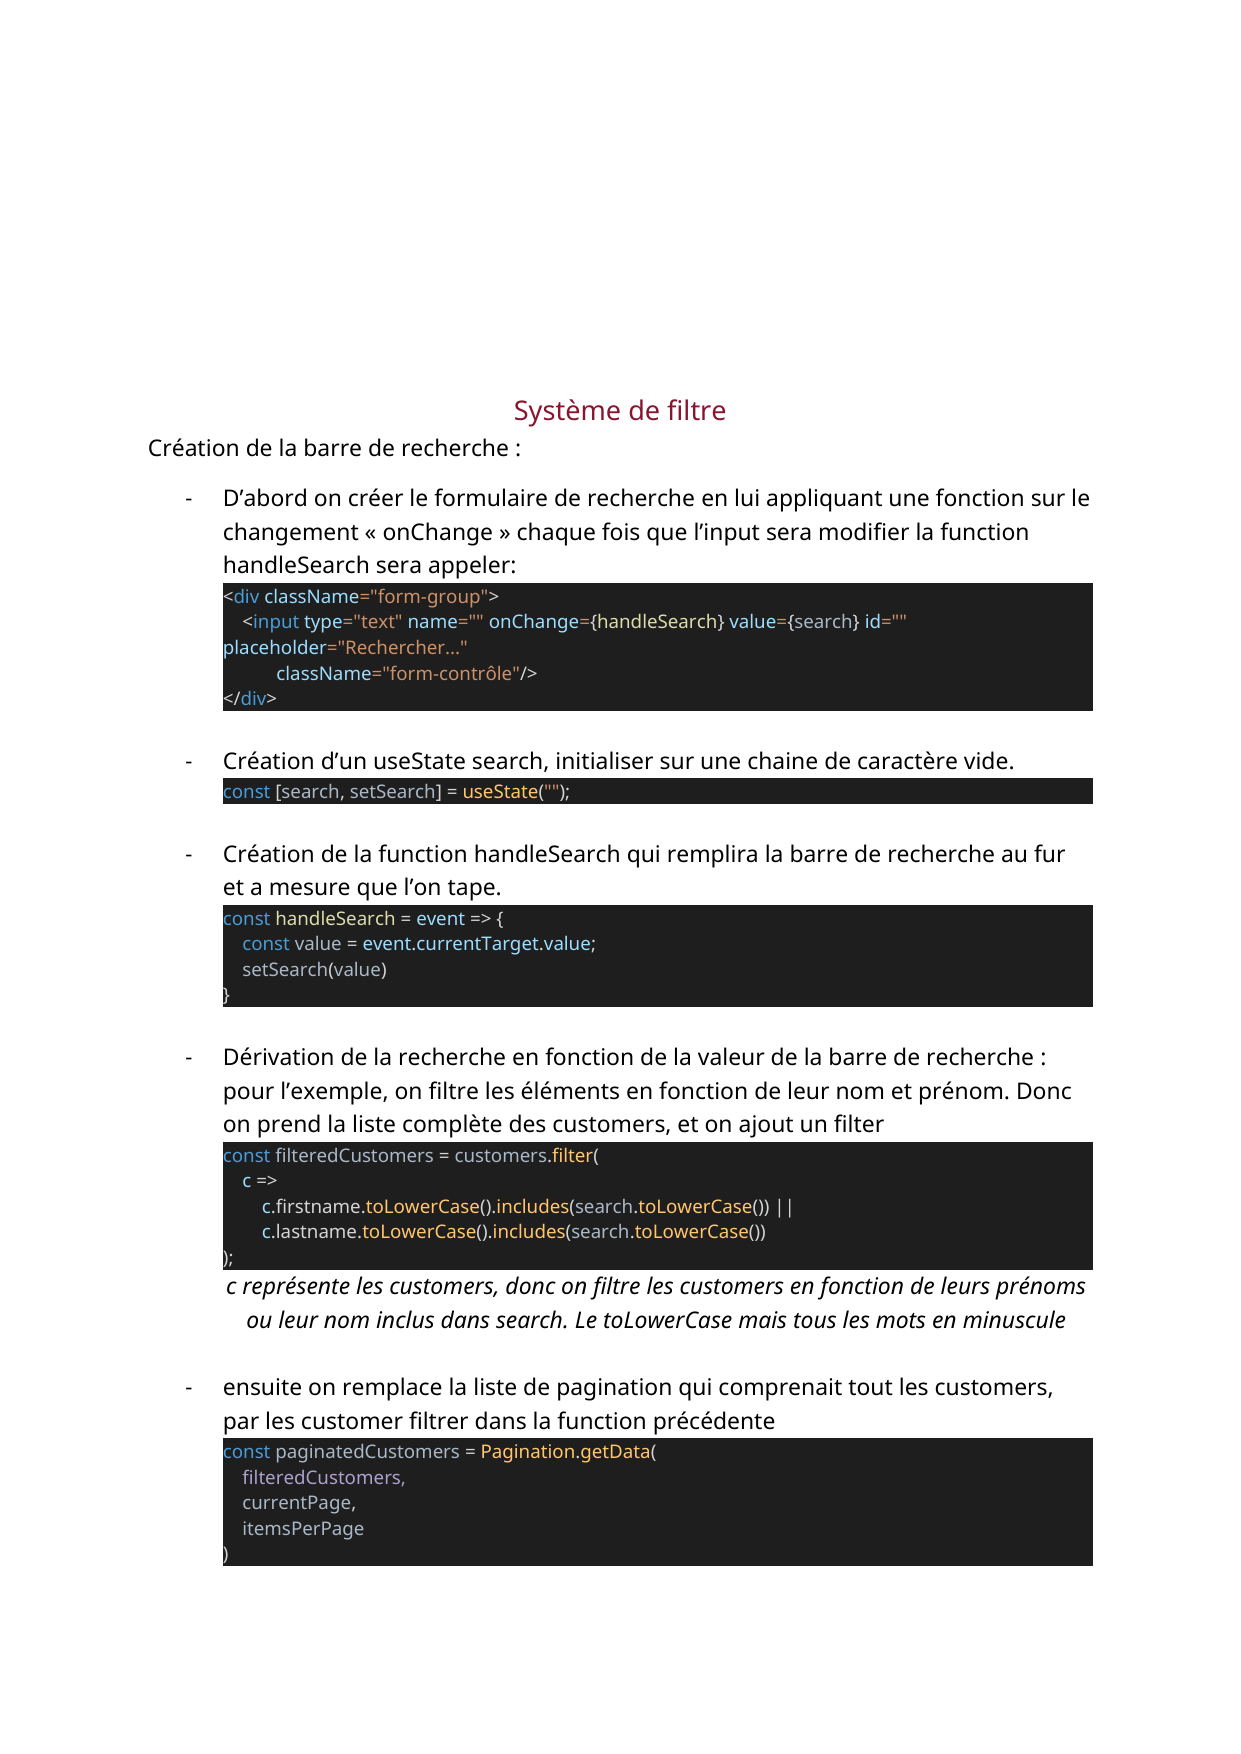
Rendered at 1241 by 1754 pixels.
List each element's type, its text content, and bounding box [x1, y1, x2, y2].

list const paginatedCustomers = Pagination.getData( filteredCustomers, currentPage, itemsPerPage ) [223, 1438, 1093, 1566]
list Création de la function handleSearch qui remplira la barre de recherche au fur et a mesure que l’on tape. [185, 838, 1093, 903]
list Dérivation de la recherche en fonction de la valeur de la barre de recherche : pour l’exemple, on filtre les éléments en fonction de leur nom et prénom. Donc on prend la liste complète des customers, et on ajout un filter [185, 1041, 1093, 1140]
list Création d’un useState search, initialiser sur une chaine de caractère vide. [185, 744, 1093, 776]
list D’abord on créer le formulaire de recherche en lui appliquant une fonction sur le changement « onChange » chaque fois que l’input sera modifier la function handleSearch sera appeler: [185, 482, 1093, 581]
text Création de la barre de recherche : [148, 432, 1093, 463]
list <div className="form-group"> <input type="text" name="" onChange={handleSearch} value={search} id="" placeholder="Rechercher..." className="form-contrôle"/> </div> [223, 583, 1093, 711]
list const handleSearch = event => { const value = event.currentTarget.value; setSearch(value) } [223, 905, 1093, 1007]
list const [search, setSearch] = useState(""); [223, 778, 1093, 804]
list c représente les customers, donc on filtre les customers en fonction de leurs prénoms ou leur nom inclus dans search. Le toLowerCase mais tous les mots en minuscule [223, 1270, 1093, 1335]
subtitle Système de filtre [148, 392, 1093, 429]
list const filteredCustomers = customers.filter( c => c.firstname.toLowerCase().includes(search.toLowerCase()) || c.lastname.toLowerCase().includes(search.toLowerCase()) ); [223, 1142, 1093, 1270]
list ensuite on remplace la liste de pagination qui comprenait tout les customers, par les customer filtrer dans la function précédente [185, 1371, 1093, 1436]
